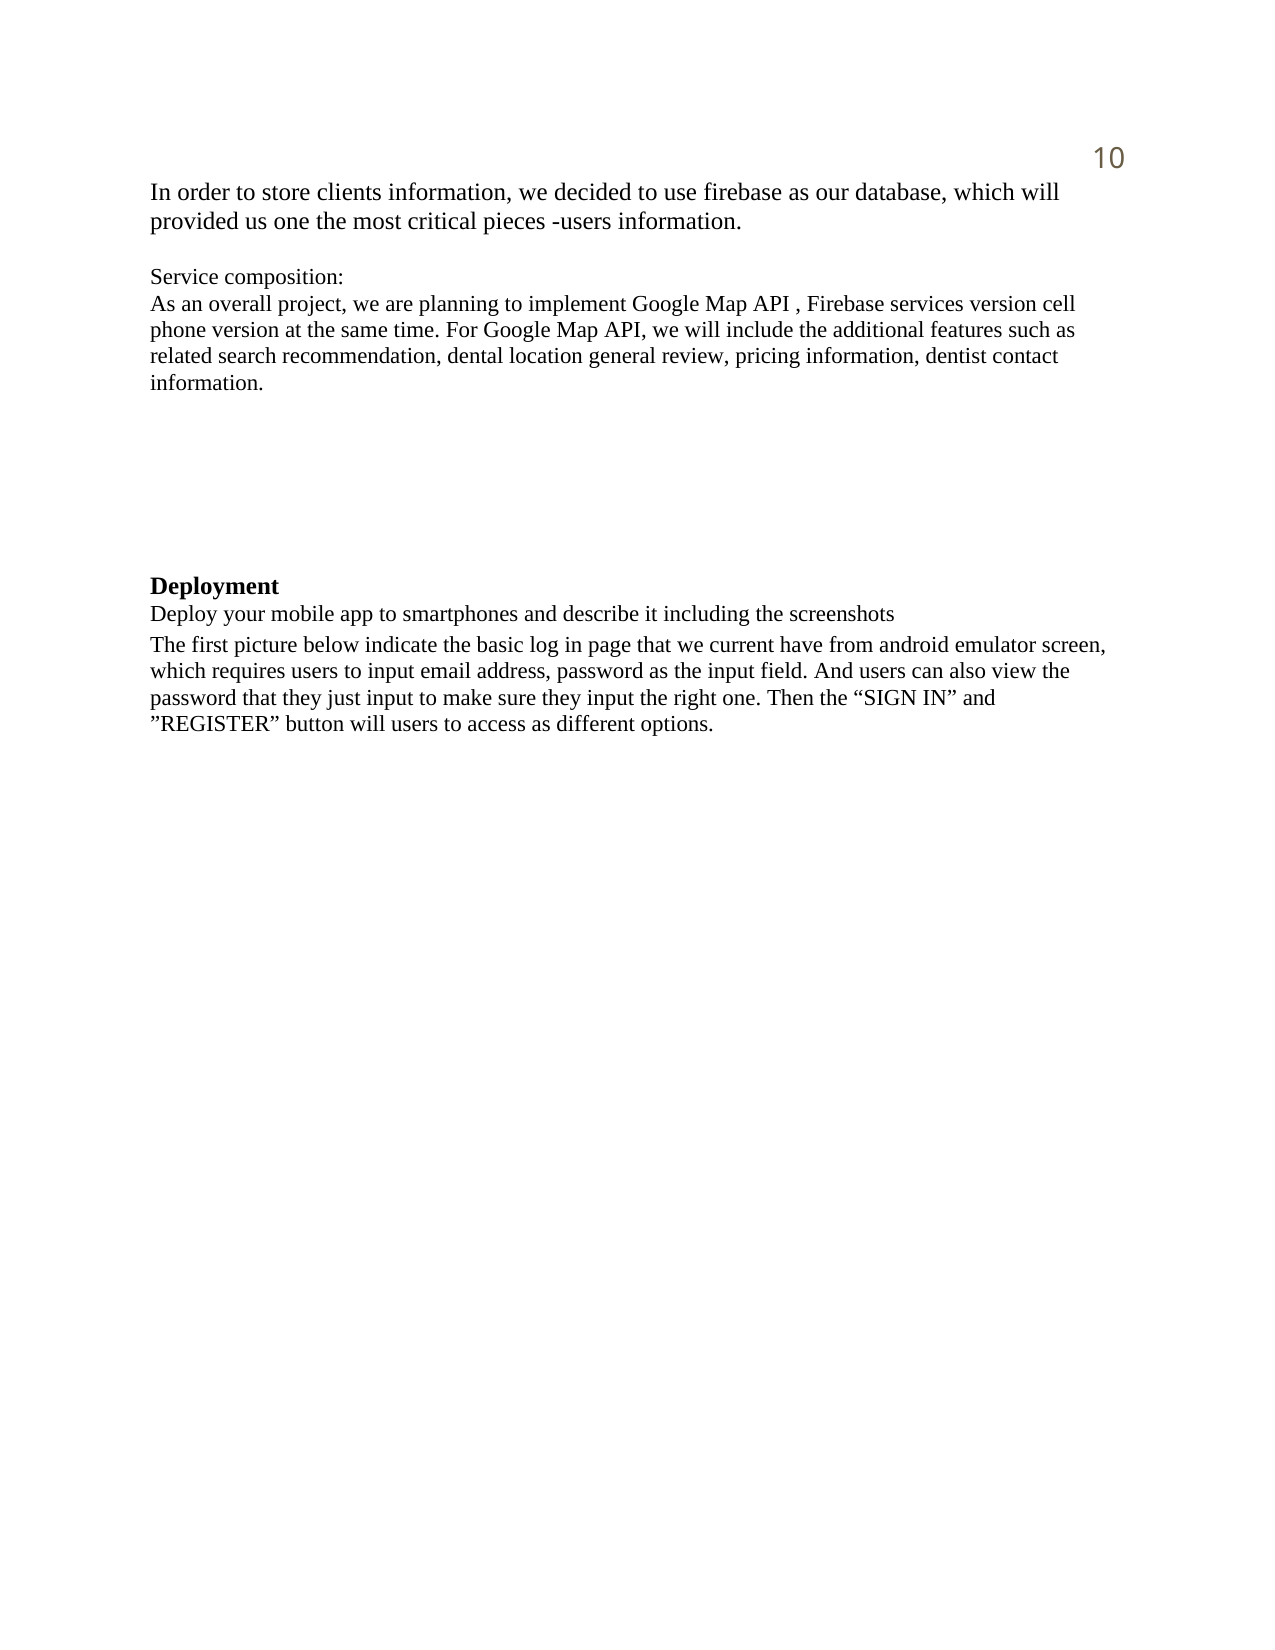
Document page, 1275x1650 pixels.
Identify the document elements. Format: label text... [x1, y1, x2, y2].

text The first picture below indicate the basic log in page that we current have from android emulator screen, which requires users to input email address, password as the input field. And users can also view the password that they just input to make sure they input the right one. Then the “SIGN IN” and ”REGISTER” button will users to access as different options. [150, 631, 1125, 736]
text Deployment [150, 571, 1125, 600]
text Service composition: [150, 263, 1125, 290]
text Deploy your mobile app to smartphones and describe it including the screenshots [150, 600, 1125, 627]
text In order to store clients information, we decided to use firebase as our database, which will provided us one the most critical pieces -users information. [150, 177, 1125, 235]
text As an overall project, we are planning to implement Google Map API , Firebase services version cell phone version at the same time. For Google Map API, we will include the additional features such as related search recommendation, dental location general review, pricing information, dentist contact information. [150, 290, 1125, 395]
